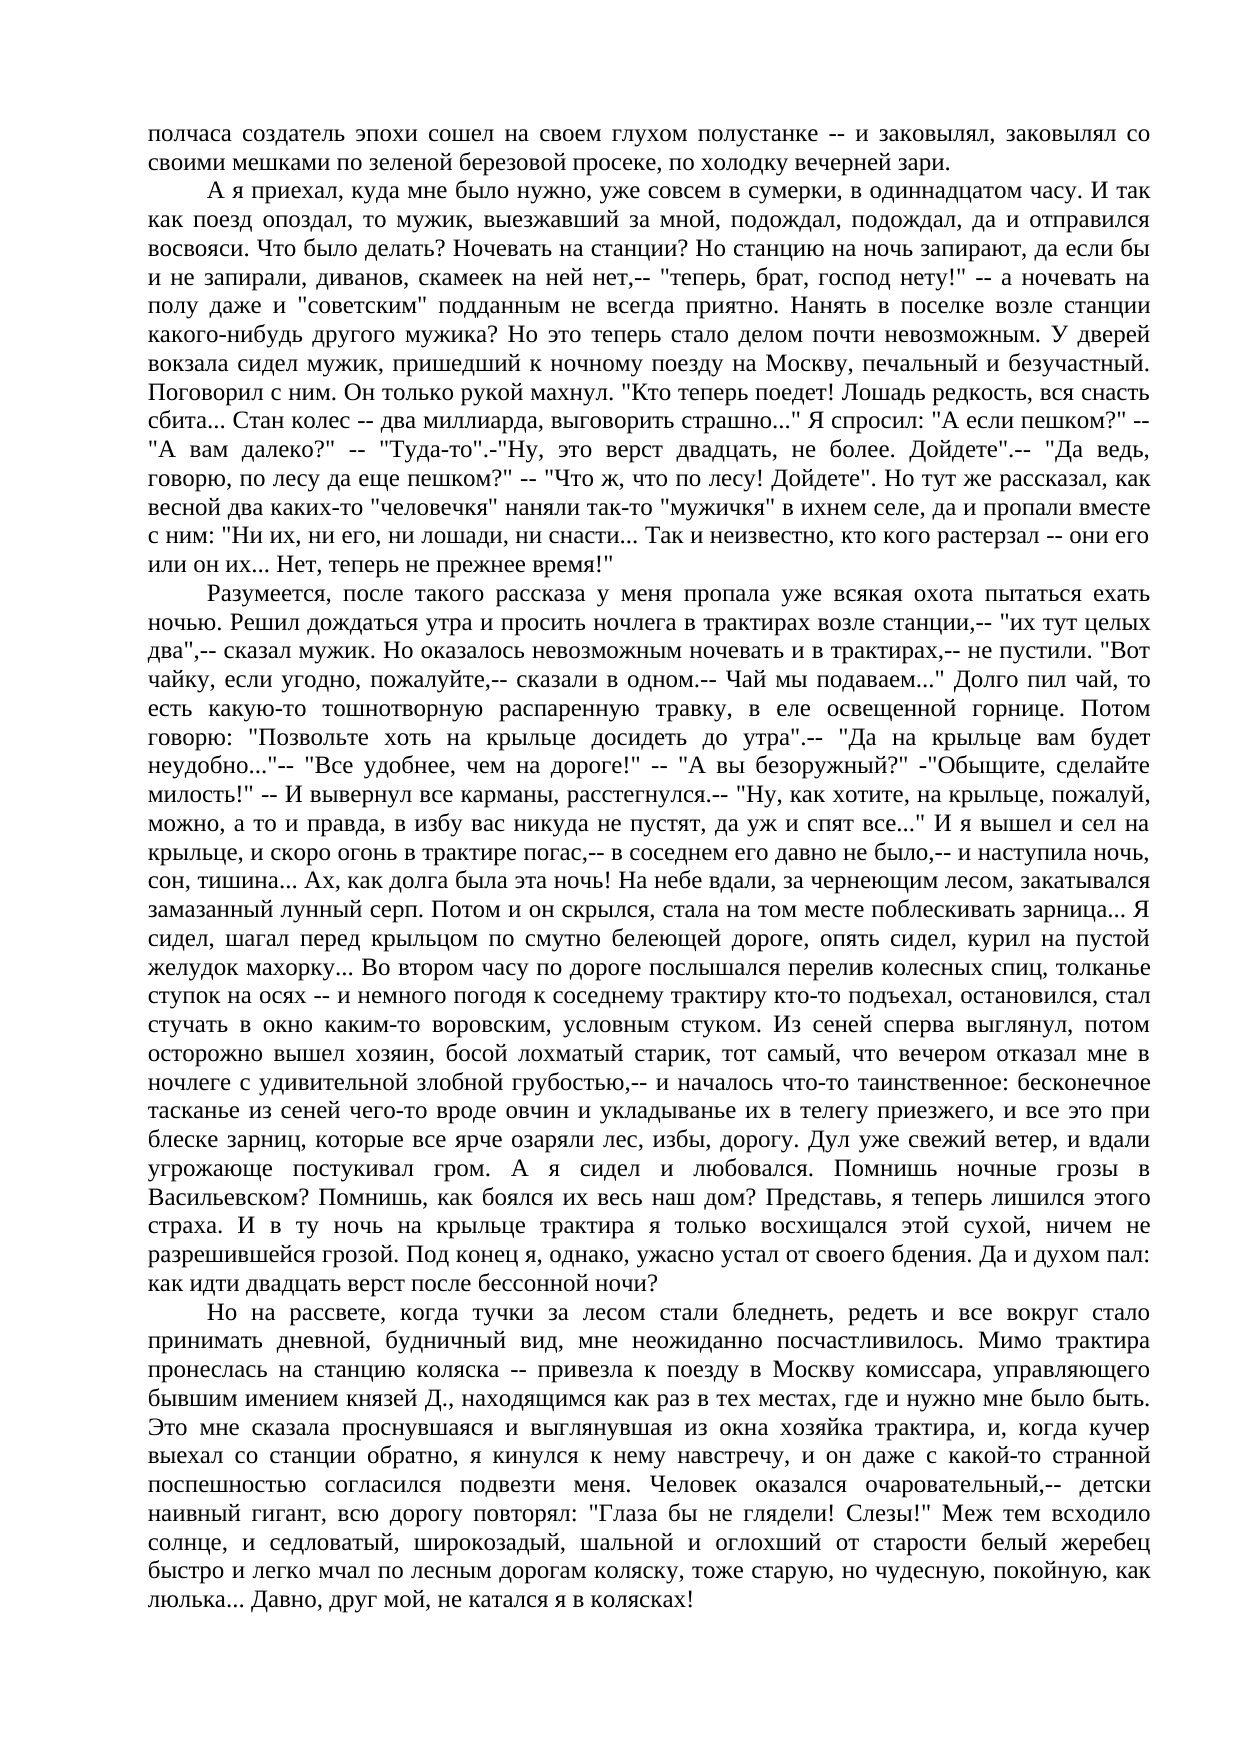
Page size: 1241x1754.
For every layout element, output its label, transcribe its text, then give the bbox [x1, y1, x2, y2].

text А я приехал, куда мне было нужно, уже совсем в сумерки, в одиннадцатом часу. И так как поезд опоздал, то мужик, выезжавший за мной, подождал, подождал, да и отправился восвояси. Что было делать? Ночевать на станции? Но станцию на ночь запирают, да если бы и не запирали, диванов, скамеек на ней нет,-- "теперь, брат, господ нету!" -- а ночевать на полу даже и "советским" подданным не всегда приятно. Нанять в поселке возле станции какого-нибудь другого мужика? Но это теперь стало делом почти невозможным. У дверей вокзала сидел мужик, пришедший к ночному поезду на Москву, печальный и безучастный. Поговорил с ним. Он только рукой махнул. "Кто теперь поедет! Лошадь редкость, вся снасть сбита... Стан колес -- два миллиарда, выговорить страшно..." Я спросил: "А если пешком?" -- "А вам далеко?" -- "Туда-то".-"Ну, это верст двадцать, не более. Дойдете".-- "Да ведь, говорю, по лесу да еще пешком?" -- "Что ж, что по лесу! Дойдете". Но тут же рассказал, как весной два каких-то "человечкя" наняли так-то "мужичкя" в ихнем селе, да и пропали вместе с ним: "Ни их, ни его, ни лошади, ни снасти... Так и неизвестно, кто кого растерзал -- они его или он их... Нет, теперь не прежнее время!" [148, 176, 1152, 578]
text Но на рассвете, когда тучки за лесом стали бледнеть, редеть и все вокруг стало принимать дневной, будничный вид, мне неожиданно посчастливилось. Мимо трактира пронеслась на станцию коляска -- привезла к поезду в Москву комиссара, управляющего бывшим имением князей Д., находящимся как раз в тех местах, где и нужно мне было быть. Это мне сказала проснувшаяся и выглянувшая из окна хозяйка трактира, и, когда кучер выехал со станции обратно, я кинулся к нему навстречу, и он даже с какой-то странной поспешностью согласился подвезти меня. Человек оказался очаровательный,-- детски наивный гигант, всю дорогу повторял: "Глаза бы не глядели! Слезы!" Меж тем всходило солнце, и седловатый, широкозадый, шальной и оглохший от старости белый жеребец быстро и легко мчал по лесным дорогам коляску, тоже старую, но чудесную, покойную, как люлька... Давно, друг мой, не катался я в колясках! [148, 1297, 1152, 1613]
text Разумеется, после такого рассказа у меня пропала уже всякая охота пытаться ехать ночью. Решил дождаться утра и просить ночлега в трактирах возле станции,-- "их тут целых два",-- сказал мужик. Но оказалось невозможным ночевать и в трактирах,-- не пустили. "Вот чайку, если угодно, пожалуйте,-- сказали в одном.-- Чай мы подаваем..." Долго пил чай, то есть какую-то тошнотворную распаренную травку, в еле освещенной горнице. Потом говорю: "Позвольте хоть на крыльце досидеть до утра".-- "Да на крыльце вам будет неудобно..."-- "Все удобнее, чем на дороге!" -- "А вы безоружный?" -"Обыщите, сделайте милость!" -- И вывернул все карманы, расстегнулся.-- "Ну, как хотите, на крыльце, пожалуй, можно, а то и правда, в избу вас никуда не пустят, да уж и спят все..." И я вышел и сел на крыльце, и скоро огонь в трактире погас,-- в соседнем его давно не было,-- и наступила ночь, сон, тишина... Ах, как долга была эта ночь! На небе вдали, за чернеющим лесом, закатывался замазанный лунный серп. Потом и он скрылся, стала на том месте поблескивать зарница... Я сидел, шагал перед крыльцом по смутно белеющей дороге, опять сидел, курил на пустой желудок махорку... Во втором часу по дороге послышался перелив колесных спиц, толканье ступок на осях -- и немного погодя к соседнему трактиру кто-то подъехал, остановился, стал стучать в окно каким-то воровским, условным стуком. Из сеней сперва выглянул, потом осторожно вышел хозяин, босой лохматый старик, тот самый, что вечером отказал мне в ночлеге с удивительной злобной грубостью,-- и началось что-то таинственное: бесконечное тасканье из сеней чего-то вроде овчин и укладыванье их в телегу приезжего, и все это при блеске зарниц, которые все ярче озаряли лес, избы, дорогу. Дул уже свежий ветер, и вдали угрожающе постукивал гром. А я сидел и любовался. Помнишь ночные грозы в Васильевском? Помнишь, как боялся их весь наш дом? Представь, я теперь лишился этого страха. И в ту ночь на крыльце трактира я только восхищался этой сухой, ничем не разрешившейся грозой. Под конец я, однако, ужасно устал от своего бдения. Да и духом пал: как идти двадцать верст после бессонной ночи? [148, 578, 1152, 1297]
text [148, 118, 1152, 176]
